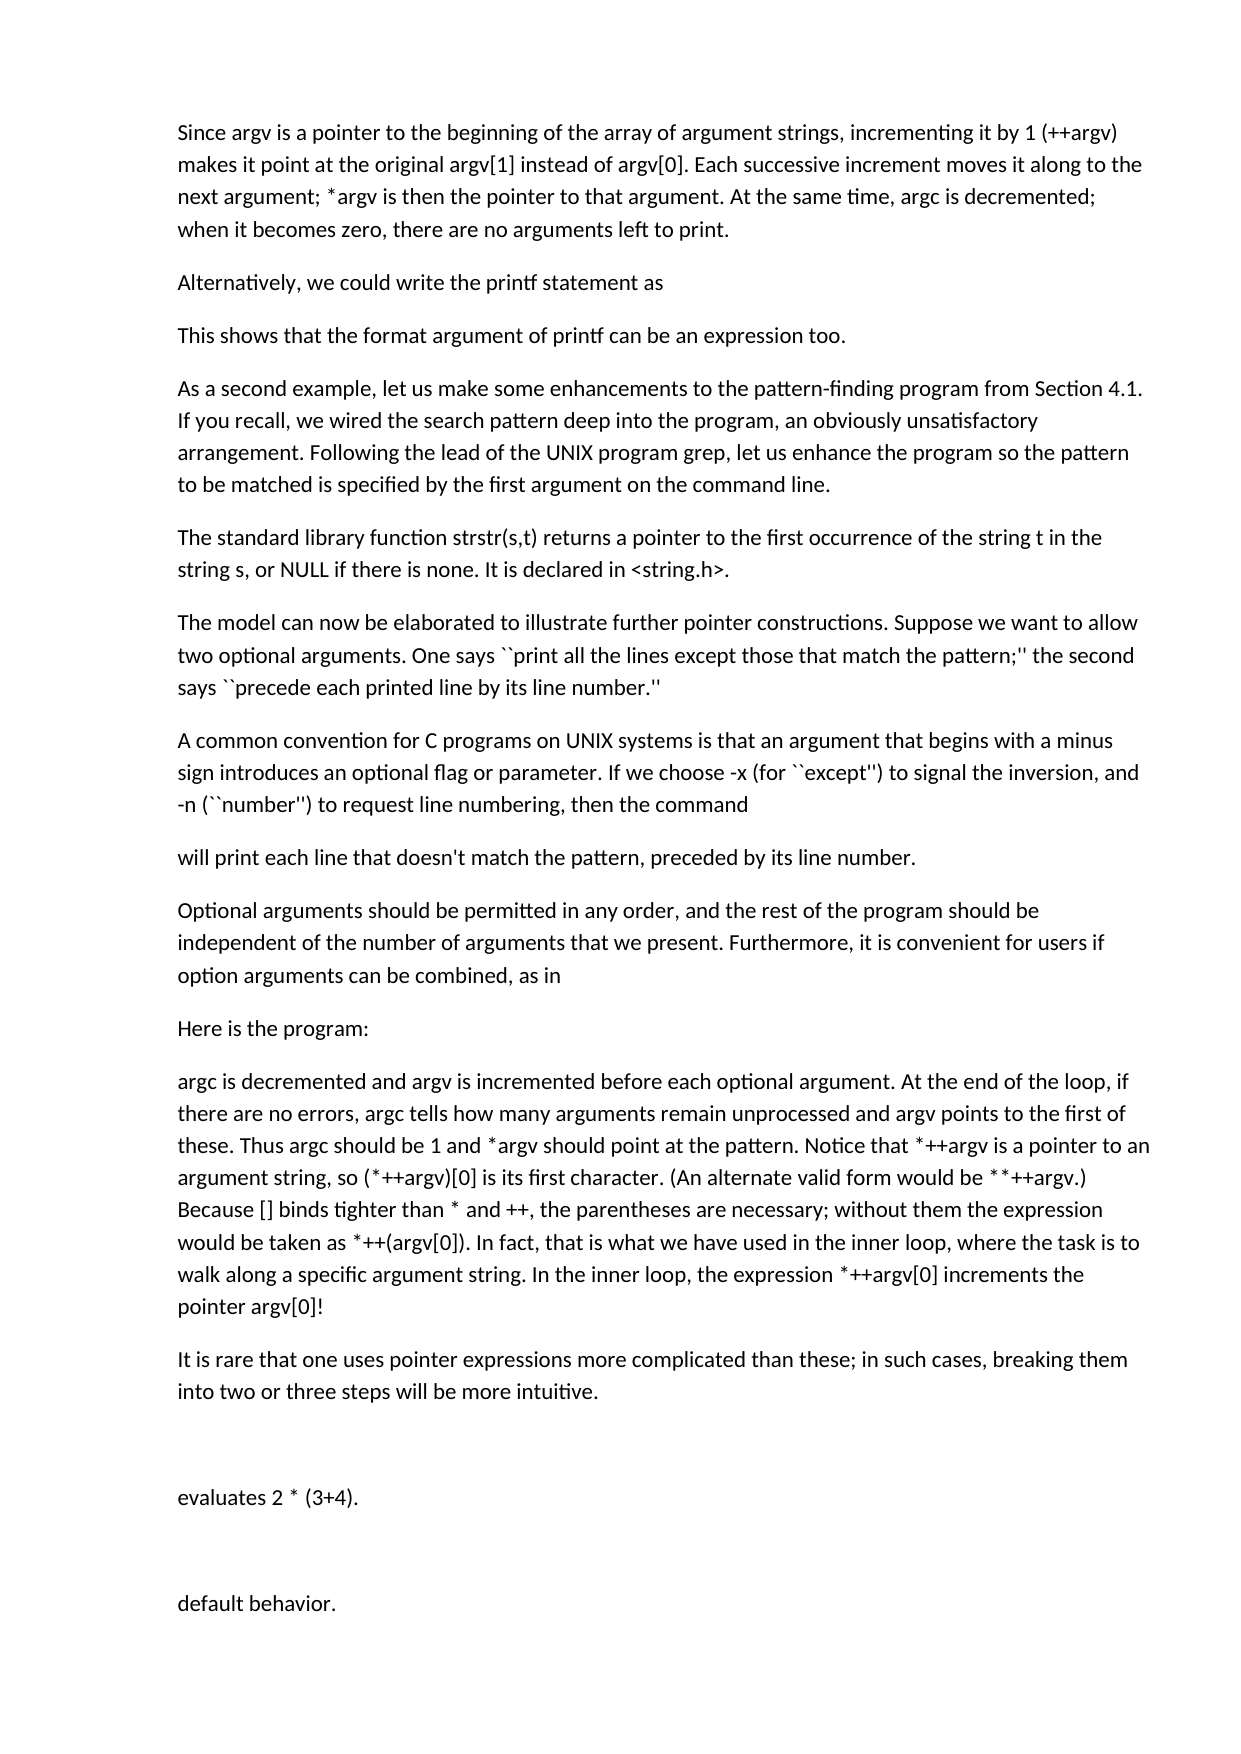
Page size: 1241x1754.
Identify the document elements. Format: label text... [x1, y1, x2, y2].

text Here is the program: [177, 1014, 1152, 1042]
text The standard library function strstr(s,t) returns a pointer to the first occurrence of the string t in the string s, or NULL if there is none. It is declared in <string.h>. [177, 523, 1152, 583]
text Optional arguments should be permitted in any order, and the rest of the program should be independent of the number of arguments that we present. Furthermore, it is convenient for users if option arguments can be combined, as in [177, 896, 1152, 989]
text evaluates 2 * (3+4). [177, 1483, 1152, 1511]
text default behavior. [177, 1589, 1152, 1617]
text The model can now be elaborated to illustrate further pointer constructions. Suppose we want to allow two optional arguments. One says ``print all the lines except those that match the pattern;'' the second says ``precede each printed line by its line number.'' [177, 608, 1152, 701]
text argc is decremented and argv is incremented before each optional argument. At the end of the loop, if there are no errors, argc tells how many arguments remain unprocessed and argv points to the first of these. Thus argc should be 1 and *argv should point at the pattern. Notice that *++argv is a pointer to an argument string, so (*++argv)[0] is its first character. (An alternate valid form would be **++argv.) Because [] binds tighter than * and ++, the parentheses are necessary; without them the expression would be taken as *++(argv[0]). In fact, that is what we have used in the inner loop, where the task is to walk along a specific argument string. In the inner loop, the expression *++argv[0] increments the pointer argv[0]! [177, 1067, 1152, 1320]
text This shows that the format argument of printf can be an expression too. [177, 321, 1152, 349]
text Alternatively, we could write the printf statement as [177, 268, 1152, 296]
text It is rare that one uses pointer expressions more complicated than these; in such cases, breaking them into two or three steps will be more intuitive. [177, 1345, 1152, 1405]
text As a second example, let us make some enhancements to the pattern-finding program from Section 4.1. If you recall, we wired the search pattern deep into the program, an obviously unsatisfactory arrangement. Following the lead of the UNIX program grep, let us enhance the program so the pattern to be matched is specified by the first argument on the command line. [177, 374, 1152, 498]
text will print each line that doesn't match the pattern, preceded by its line number. [177, 843, 1152, 871]
text A common convention for C programs on UNIX systems is that an argument that begins with a minus sign introduces an optional flag or parameter. If we choose -x (for ``except'') to signal the inversion, and -n (``number'') to request line numbering, then the command [177, 726, 1152, 818]
text Since argv is a pointer to the beginning of the array of argument strings, incrementing it by 1 (++argv) makes it point at the original argv[1] instead of argv[0]. Each successive increment moves it along to the next argument; *argv is then the pointer to that argument. At the same time, argc is decremented; when it becomes zero, there are no arguments left to print. [177, 118, 1152, 243]
